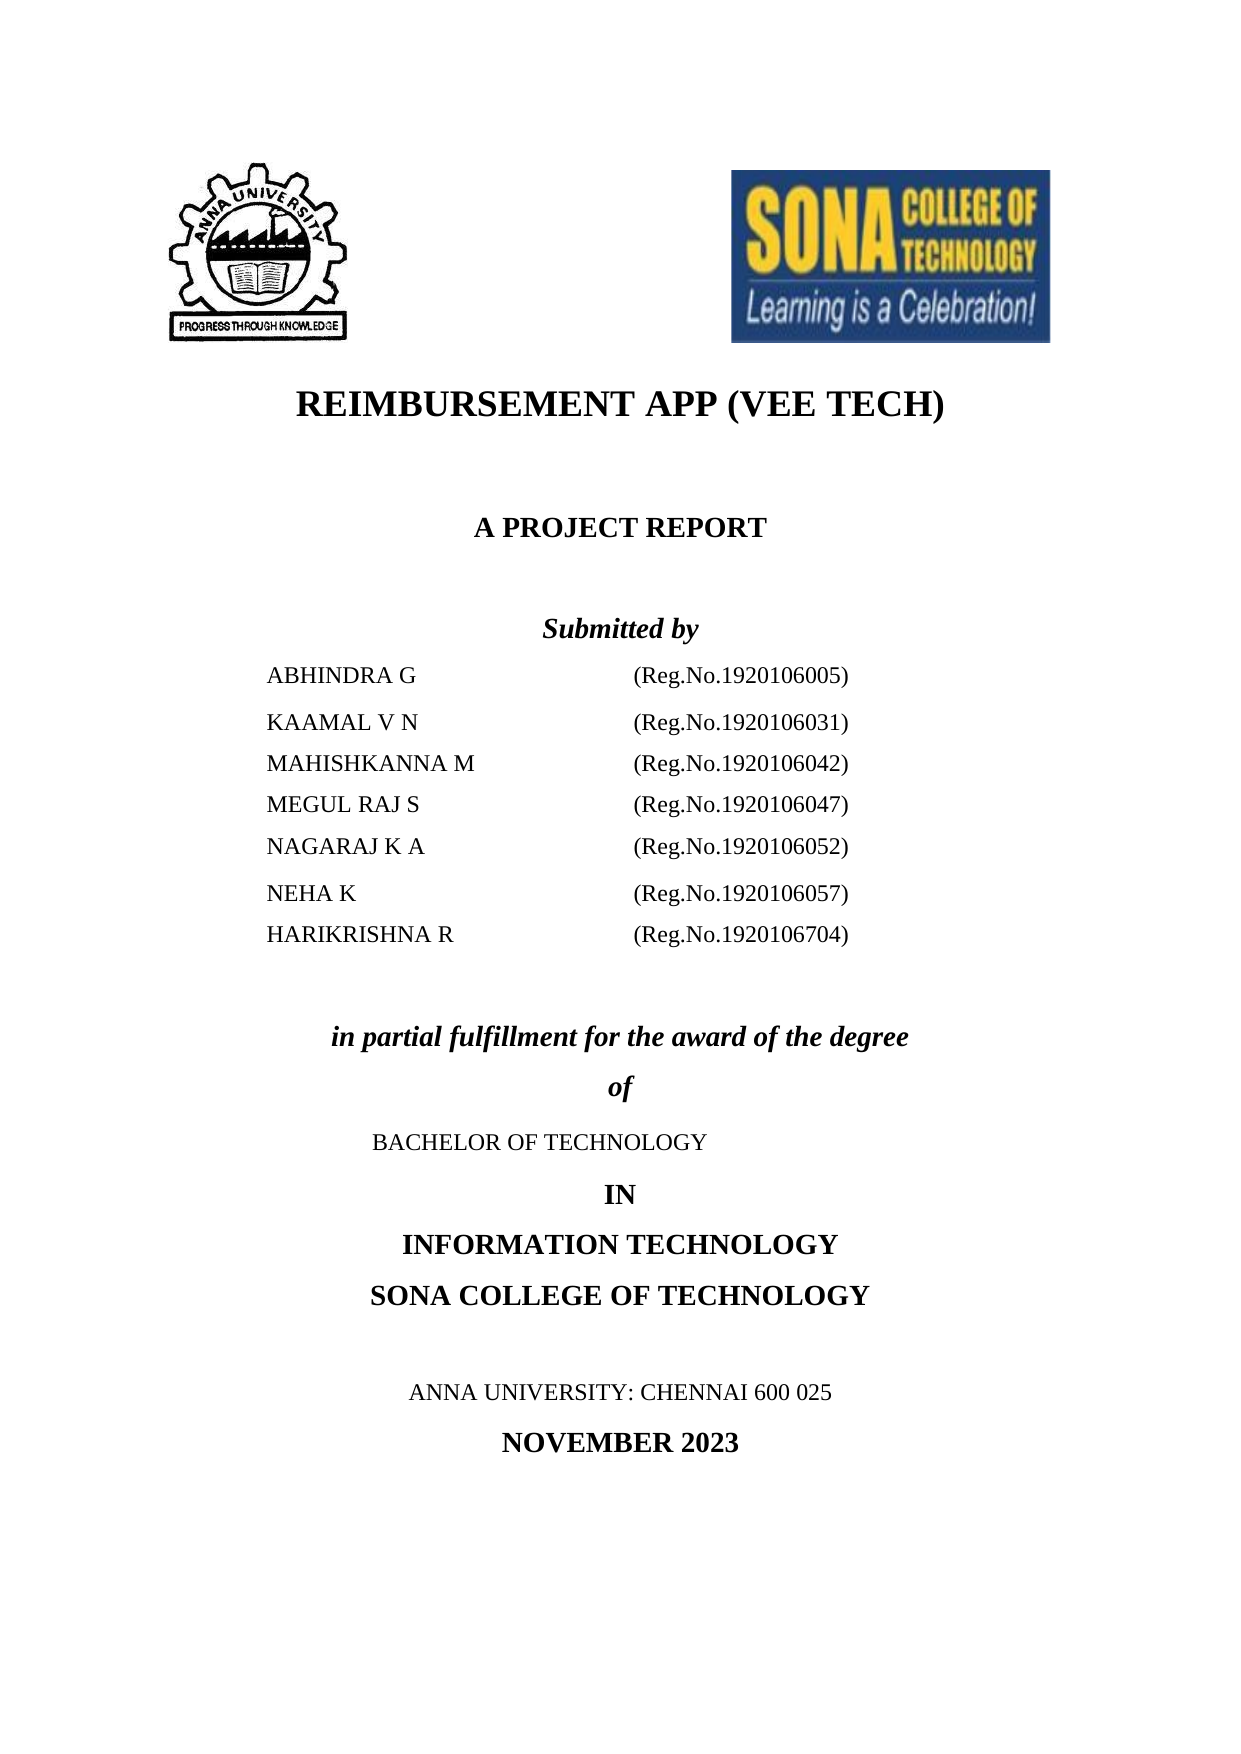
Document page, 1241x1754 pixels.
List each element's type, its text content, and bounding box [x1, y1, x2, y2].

picture [731, 170, 1051, 343]
text NEHA K (Reg.No.1920106057) HARIKRISHNA R (Reg.No.1920106704) [266, 879, 936, 948]
picture [167, 162, 348, 343]
text NAGARAJ K A (Reg.No.1920106052) [266, 832, 1161, 859]
text in partial fulfillment for the award of the degree of [331, 1019, 909, 1103]
text ANNA UNIVERSITY: CHENNAI 600 025 [315, 1378, 925, 1406]
title REIMBURSEMENT APP (VEE TECH) [294, 381, 946, 424]
text ABHINDRA G (Reg.No.1920106005) [266, 661, 1161, 689]
text NOVEMBER 2023 [331, 1425, 910, 1459]
text A PROJECT REPORT [331, 510, 910, 544]
text BACHELOR OF TECHNOLOGY [372, 1120, 1161, 1158]
text SONA COLLEGE OF TECHNOLOGY [370, 1278, 1161, 1311]
text IN INFORMATION TECHNOLOGY [402, 1177, 839, 1261]
text KAAMAL V N (Reg.No.1920106031) MAHISHKANNA M (Reg.No.1920106042) MEGUL RAJ S (Reg.No.1920106047) [266, 708, 937, 818]
text Submitted by [331, 611, 910, 644]
